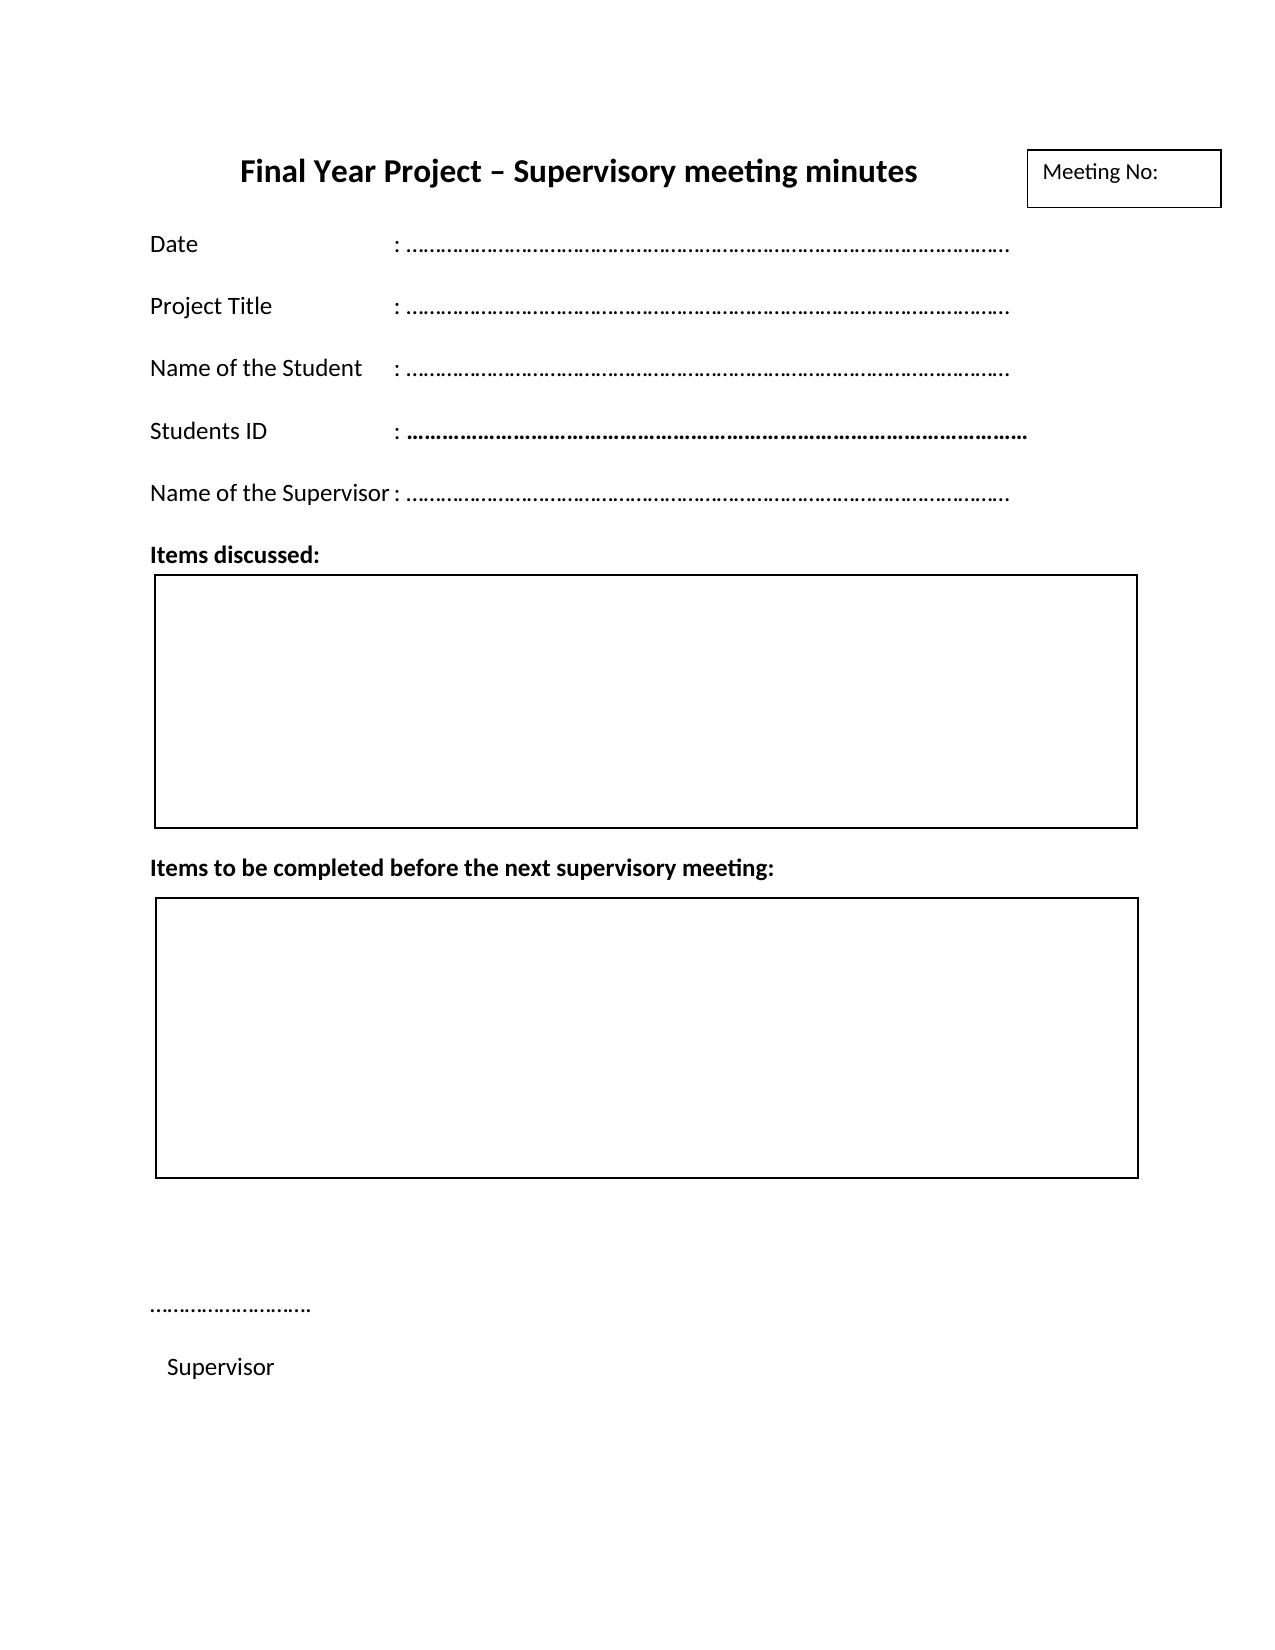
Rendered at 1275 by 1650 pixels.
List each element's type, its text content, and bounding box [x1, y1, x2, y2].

text Supervisor [150, 1351, 1125, 1381]
text Students ID : …………………………………………………………………………………………… [150, 415, 1125, 445]
text Name of the Student : …………………………………………………………………………………………… [150, 352, 1125, 383]
text Items discussed: [150, 540, 1125, 570]
text Project Title : …………………………………………………………………………………………… [150, 290, 1125, 321]
text Date : …………………………………………………………………………………………… [150, 228, 1125, 258]
text ………………………. [150, 1288, 1125, 1319]
text Items to be completed before the next supervisory meeting: [150, 852, 1125, 882]
text Final Year Project – Supervisory meeting minutes [150, 150, 1027, 191]
text Name of the Supervisor : …………………………………………………………………………………………… [150, 477, 1125, 508]
